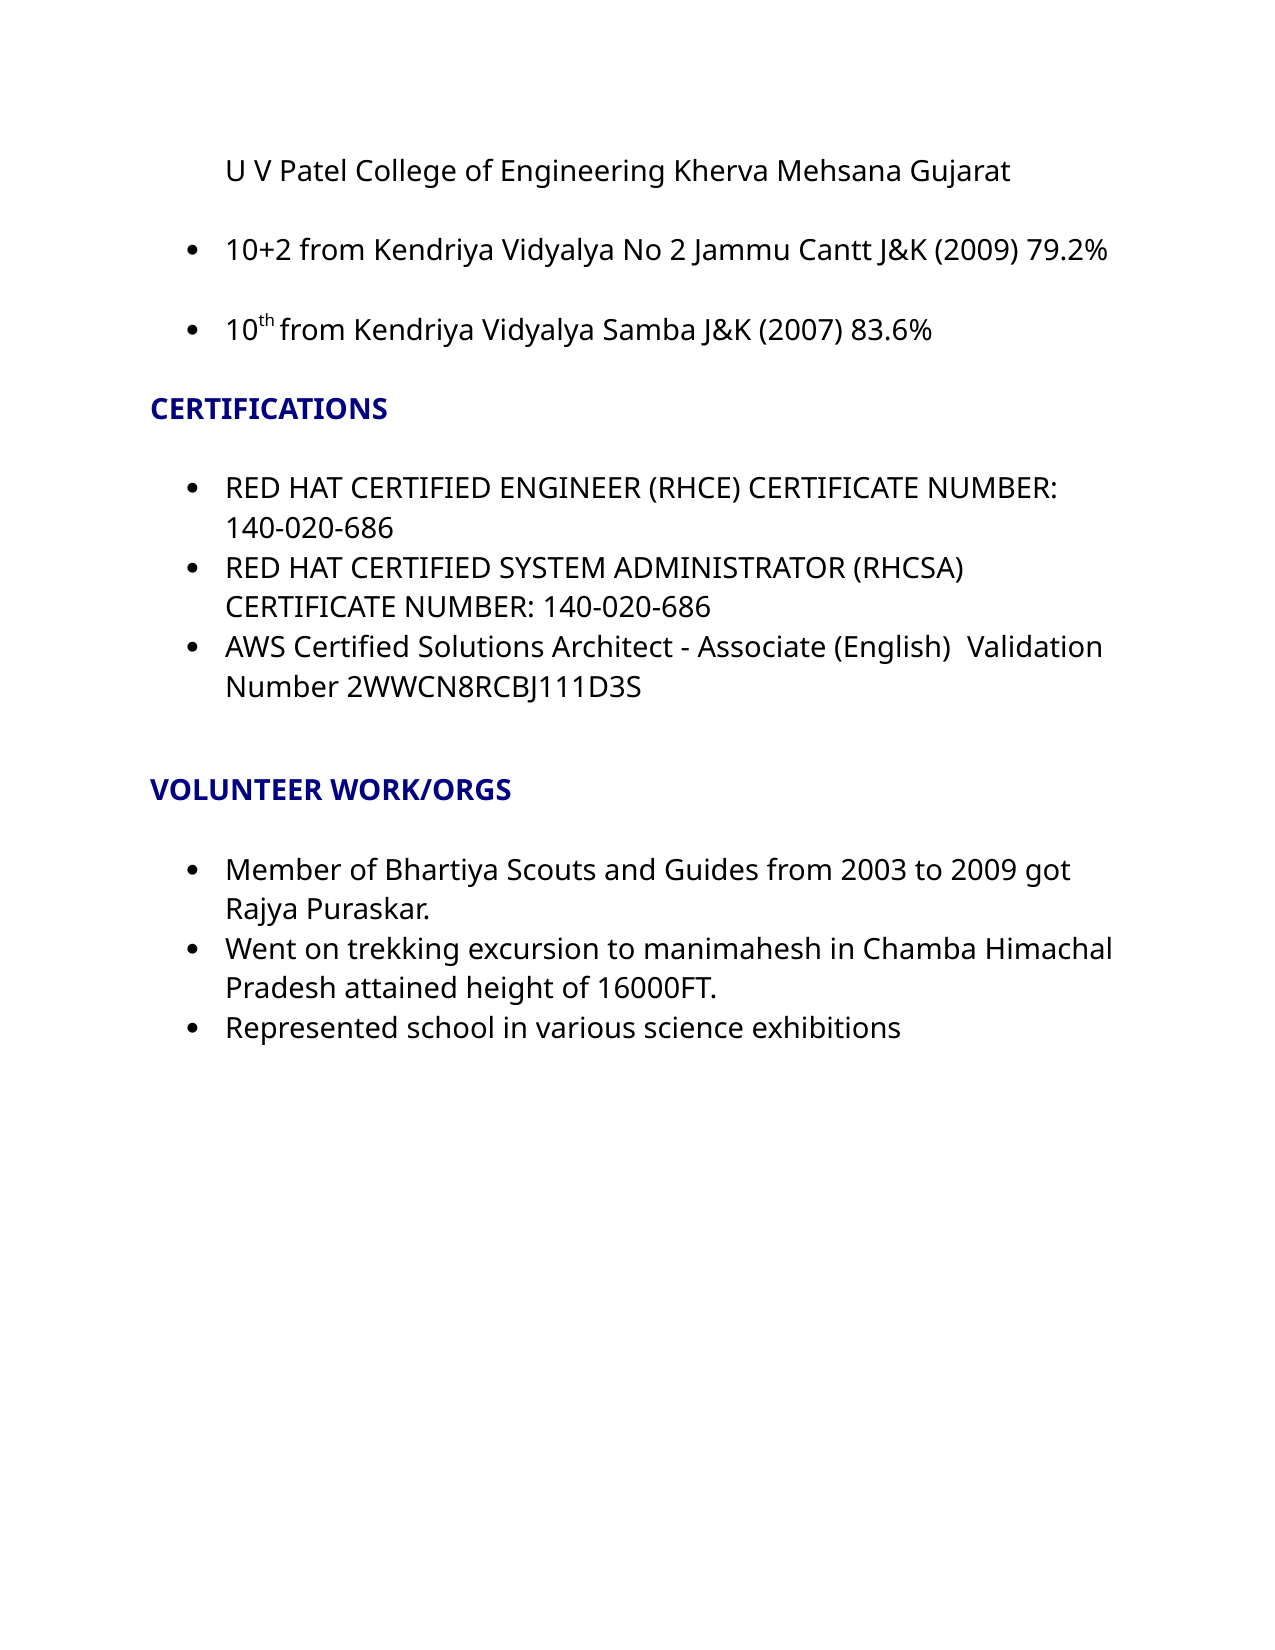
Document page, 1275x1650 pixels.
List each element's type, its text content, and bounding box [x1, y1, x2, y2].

subtitle VOLUNTEER WORK/ORGS [150, 769, 1125, 809]
list 10th from Kendriya Vidyalya Samba J&K (2007) 83.6% [187, 309, 1125, 348]
list AWS Certified Solutions Architect - Associate (English) Validation Number 2WWCN8RCBJ111D3S [187, 626, 1125, 706]
list 10+2 from Kendriya Vidyalya No 2 Jammu Cantt J&K (2009) 79.2% [187, 229, 1125, 269]
list U V Patel College of Engineering Kherva Mehsana Gujarat [225, 150, 1125, 190]
list Member of Bhartiya Scouts and Guides from 2003 to 2009 got Rajya Puraskar. [187, 849, 1125, 928]
list RED HAT CERTIFIED ENGINEER (RHCE) CERTIFICATE NUMBER: 140-020-686 [187, 467, 1125, 547]
subtitle CERTIFICATIONS [150, 388, 1125, 428]
list Represented school in various science exhibitions [187, 1007, 1125, 1047]
list RED HAT CERTIFIED SYSTEM ADMINISTRATOR (RHCSA) CERTIFICATE NUMBER: 140-020-686 [187, 547, 1125, 626]
list Went on trekking excursion to manimahesh in Chamba Himachal Pradesh attained height of 16000FT. [187, 928, 1125, 1007]
